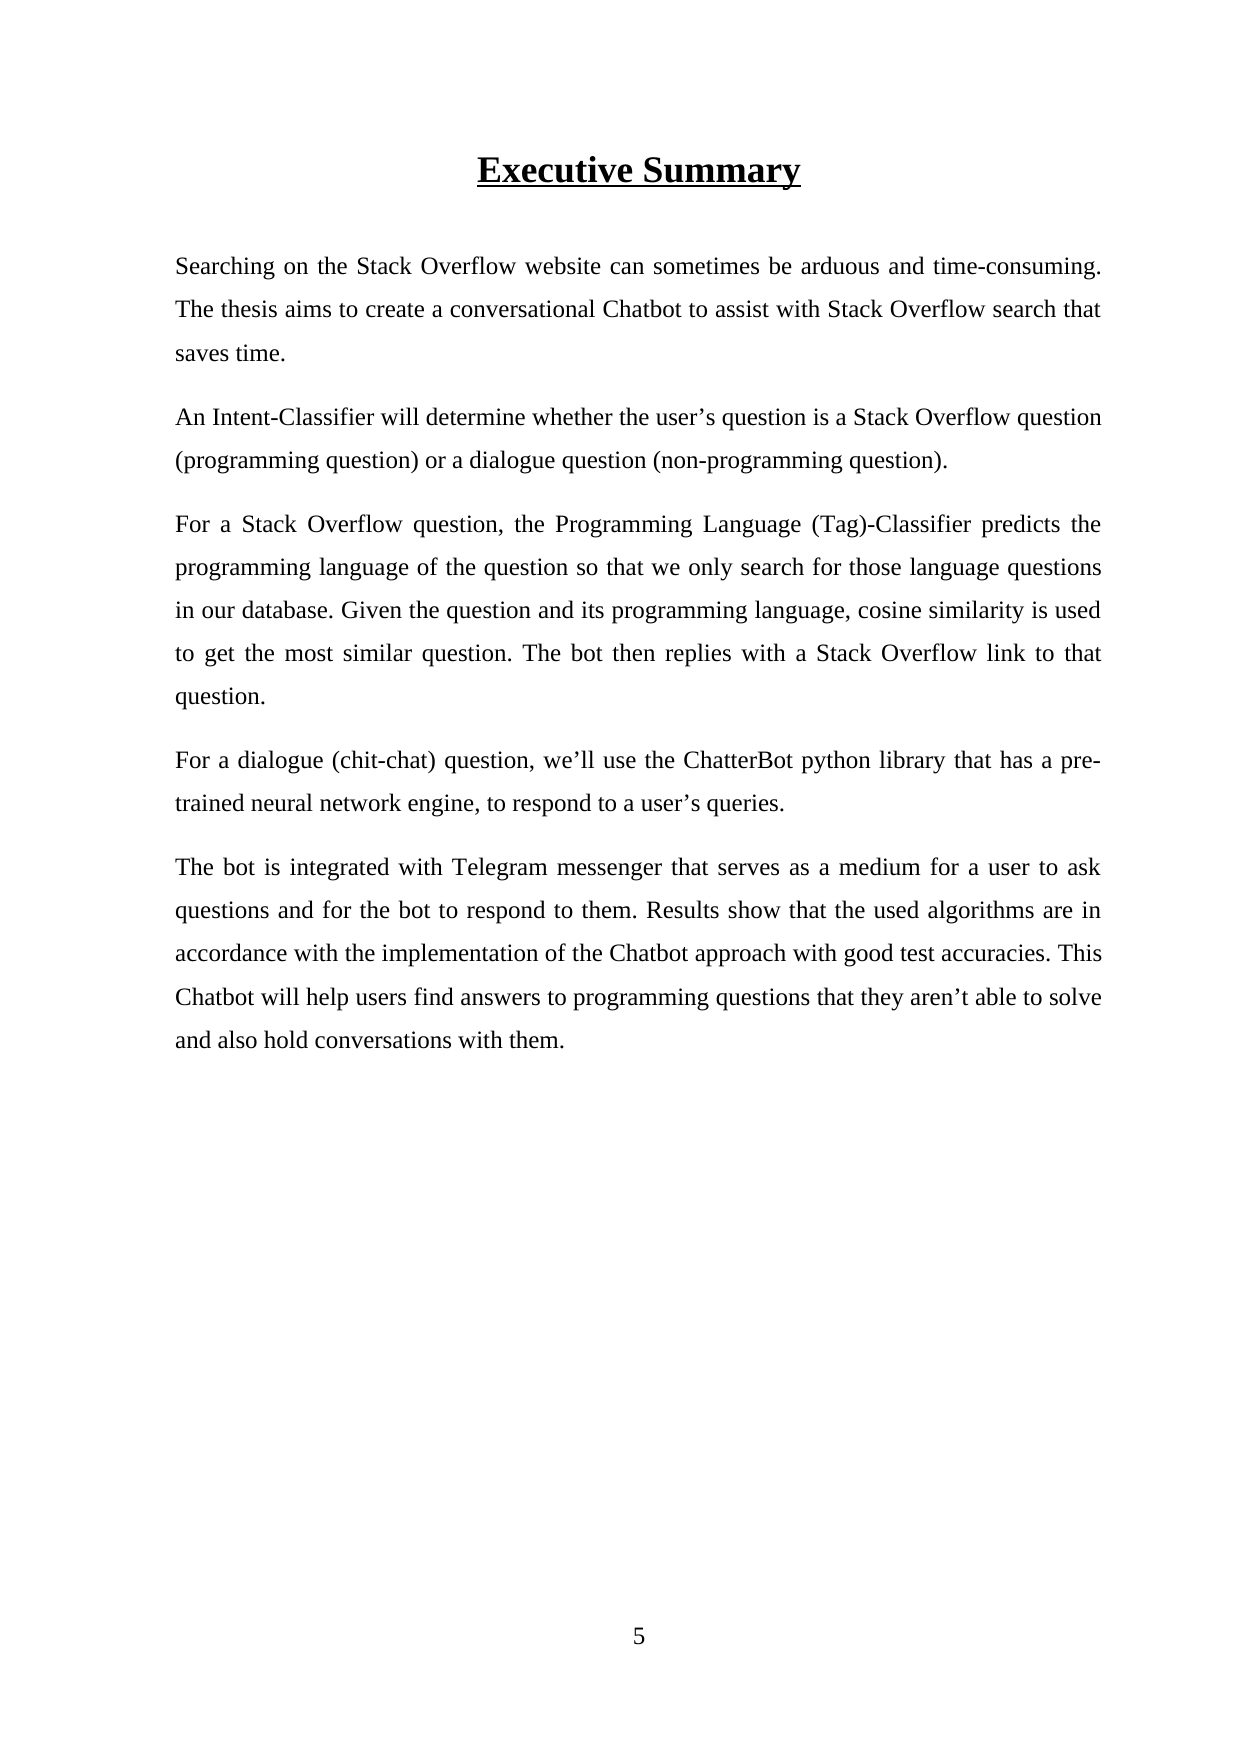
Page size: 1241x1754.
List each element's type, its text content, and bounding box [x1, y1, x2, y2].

text An Intent-Classifier will determine whether the user’s question is a Stack Overflow question (programming question) or a dialogue question (non-programming question). [175, 402, 1103, 473]
text Searching on the Stack Overflow website can sometimes be arduous and time-consuming. The thesis aims to create a conversational Chatbot to assist with Stack Overflow search that saves time. [175, 251, 1103, 366]
text For a Stack Overflow question, the Programming Language (Tag)-Classifier predicts the programming language of the question so that we only search for those language questions in our database. Given the question and its programming language, cosine similarity is used to get the most similar question. The bot then replies with a Stack Overflow link to that question. [175, 509, 1103, 710]
text For a dialogue (chit-chat) question, we’ll use the ChatterBot python library that has a pre-trained neural network engine, to respond to a user’s queries. [175, 745, 1103, 817]
subtitle Executive Summary [175, 148, 1103, 191]
text The bot is integrated with Telegram messenger that serves as a medium for a user to ask questions and for the bot to respond to them. Results show that the used algorithms are in accordance with the implementation of the Chatbot approach with good test accuracies. This Chatbot will help users find answers to programming questions that they aren’t able to solve and also hold conversations with them. [175, 852, 1103, 1053]
